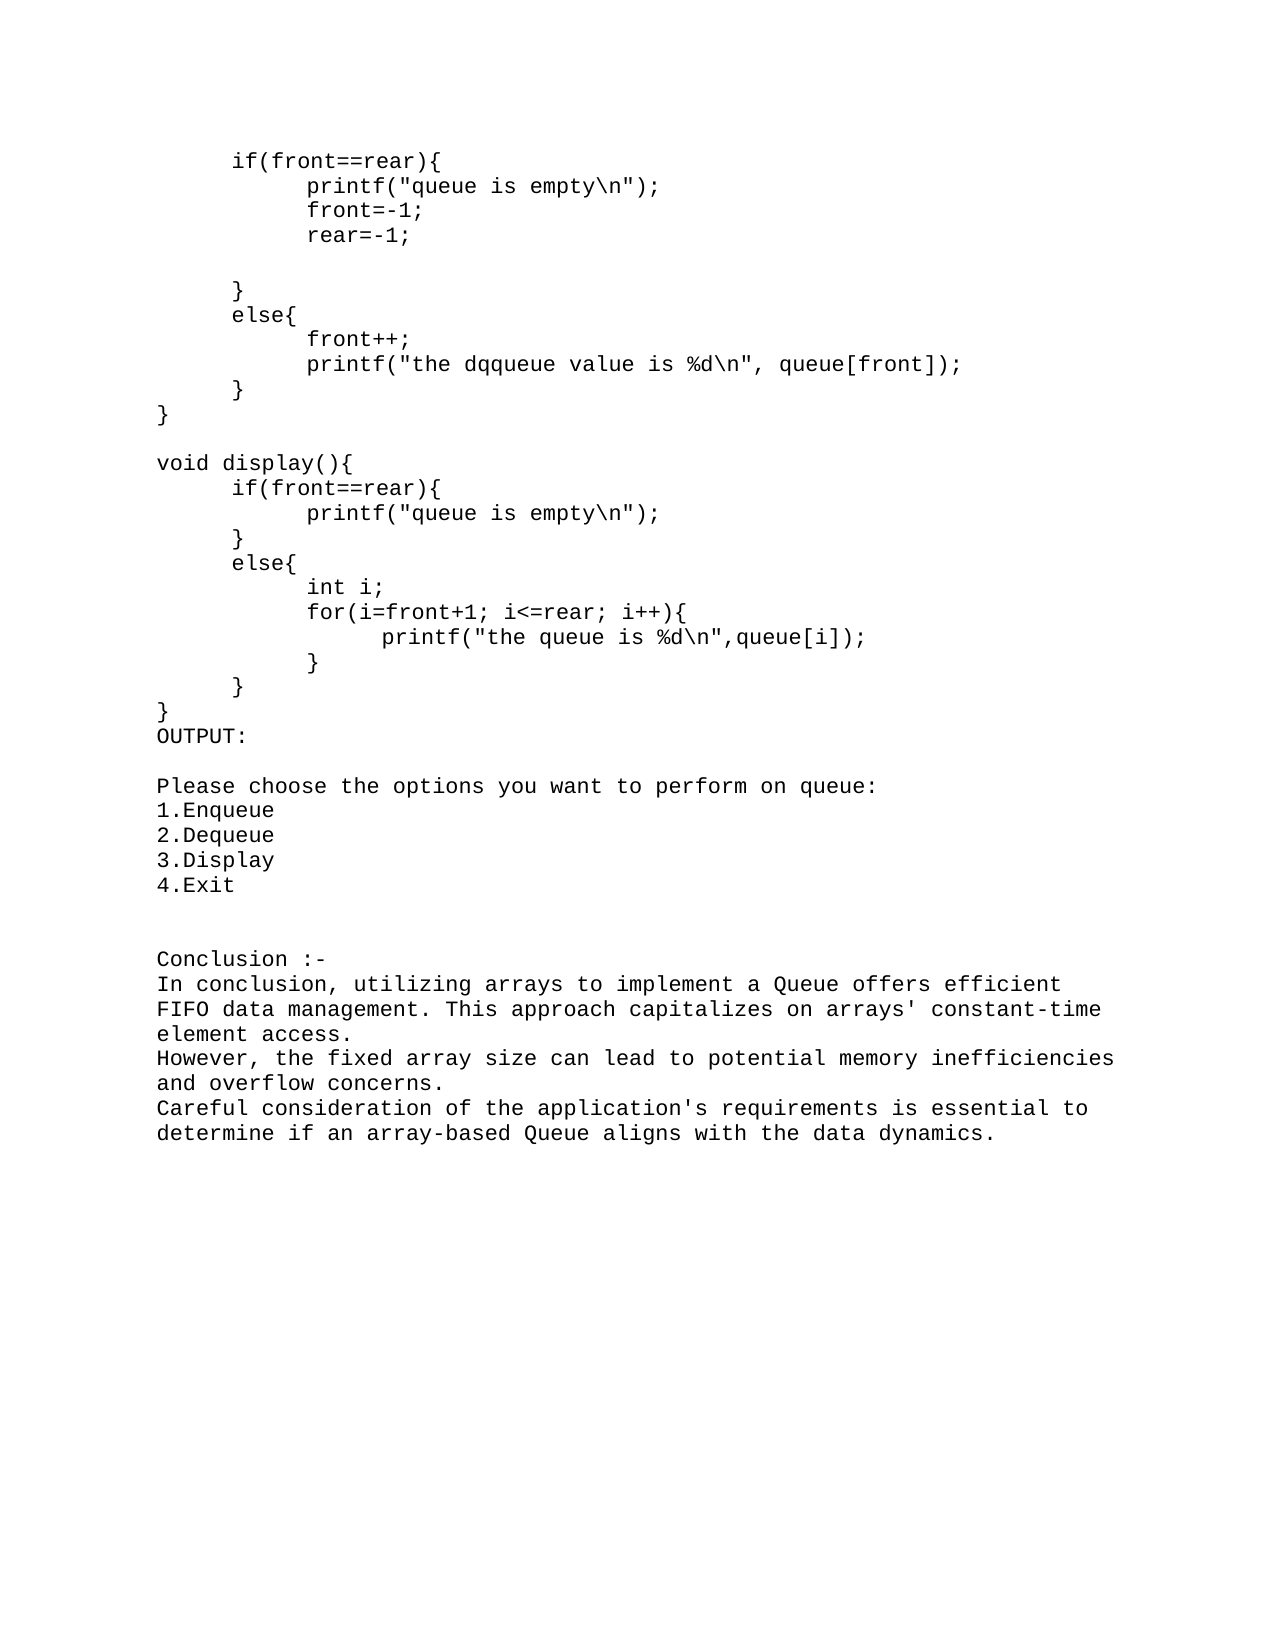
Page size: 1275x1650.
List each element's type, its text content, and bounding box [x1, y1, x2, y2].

text Careful consideration of the application's requirements is essential to determine if an array-based Queue aligns with the data dynamics. [156, 1097, 1118, 1147]
text OUTPUT: [156, 725, 1118, 750]
text printf("queue is empty\n"); [156, 175, 1118, 199]
text Conclusion :- [156, 948, 1118, 973]
text Please choose the options you want to perform on queue: [156, 775, 1118, 799]
text if(front==rear){ [156, 477, 1118, 502]
text printf("queue is empty\n"); [156, 502, 1118, 527]
text In conclusion, utilizing arrays to implement a Queue offers efficient FIFO data management. This approach capitalizes on arrays' constant-time element access. [156, 973, 1118, 1047]
text However, the fixed array size can lead to potential memory inefficiencies and overflow concerns. [156, 1047, 1118, 1097]
text front=-1; [156, 199, 1118, 224]
text else{ [156, 304, 1118, 328]
text } [156, 279, 1118, 304]
text int i; [156, 576, 1118, 601]
text rear=-1; [156, 224, 1118, 249]
text front++; [156, 328, 1118, 353]
text } [156, 700, 1118, 725]
text } [156, 651, 1118, 676]
text printf("the dqqueue value is %d\n", queue[front]); [156, 353, 1118, 378]
text } [156, 403, 1118, 428]
text } [156, 527, 1118, 552]
text for(i=front+1; i<=rear; i++){ [156, 601, 1118, 626]
text } [156, 676, 1118, 700]
text 3.Display [156, 849, 1118, 874]
text void display(){ [156, 452, 1118, 477]
text 4.Exit [156, 874, 1118, 899]
text if(front==rear){ [156, 150, 1118, 175]
text 2.Dequeue [156, 824, 1118, 849]
text 1.Enqueue [156, 799, 1118, 824]
text printf("the queue is %d\n",queue[i]); [156, 626, 1118, 651]
text else{ [156, 552, 1118, 576]
text } [156, 378, 1118, 403]
